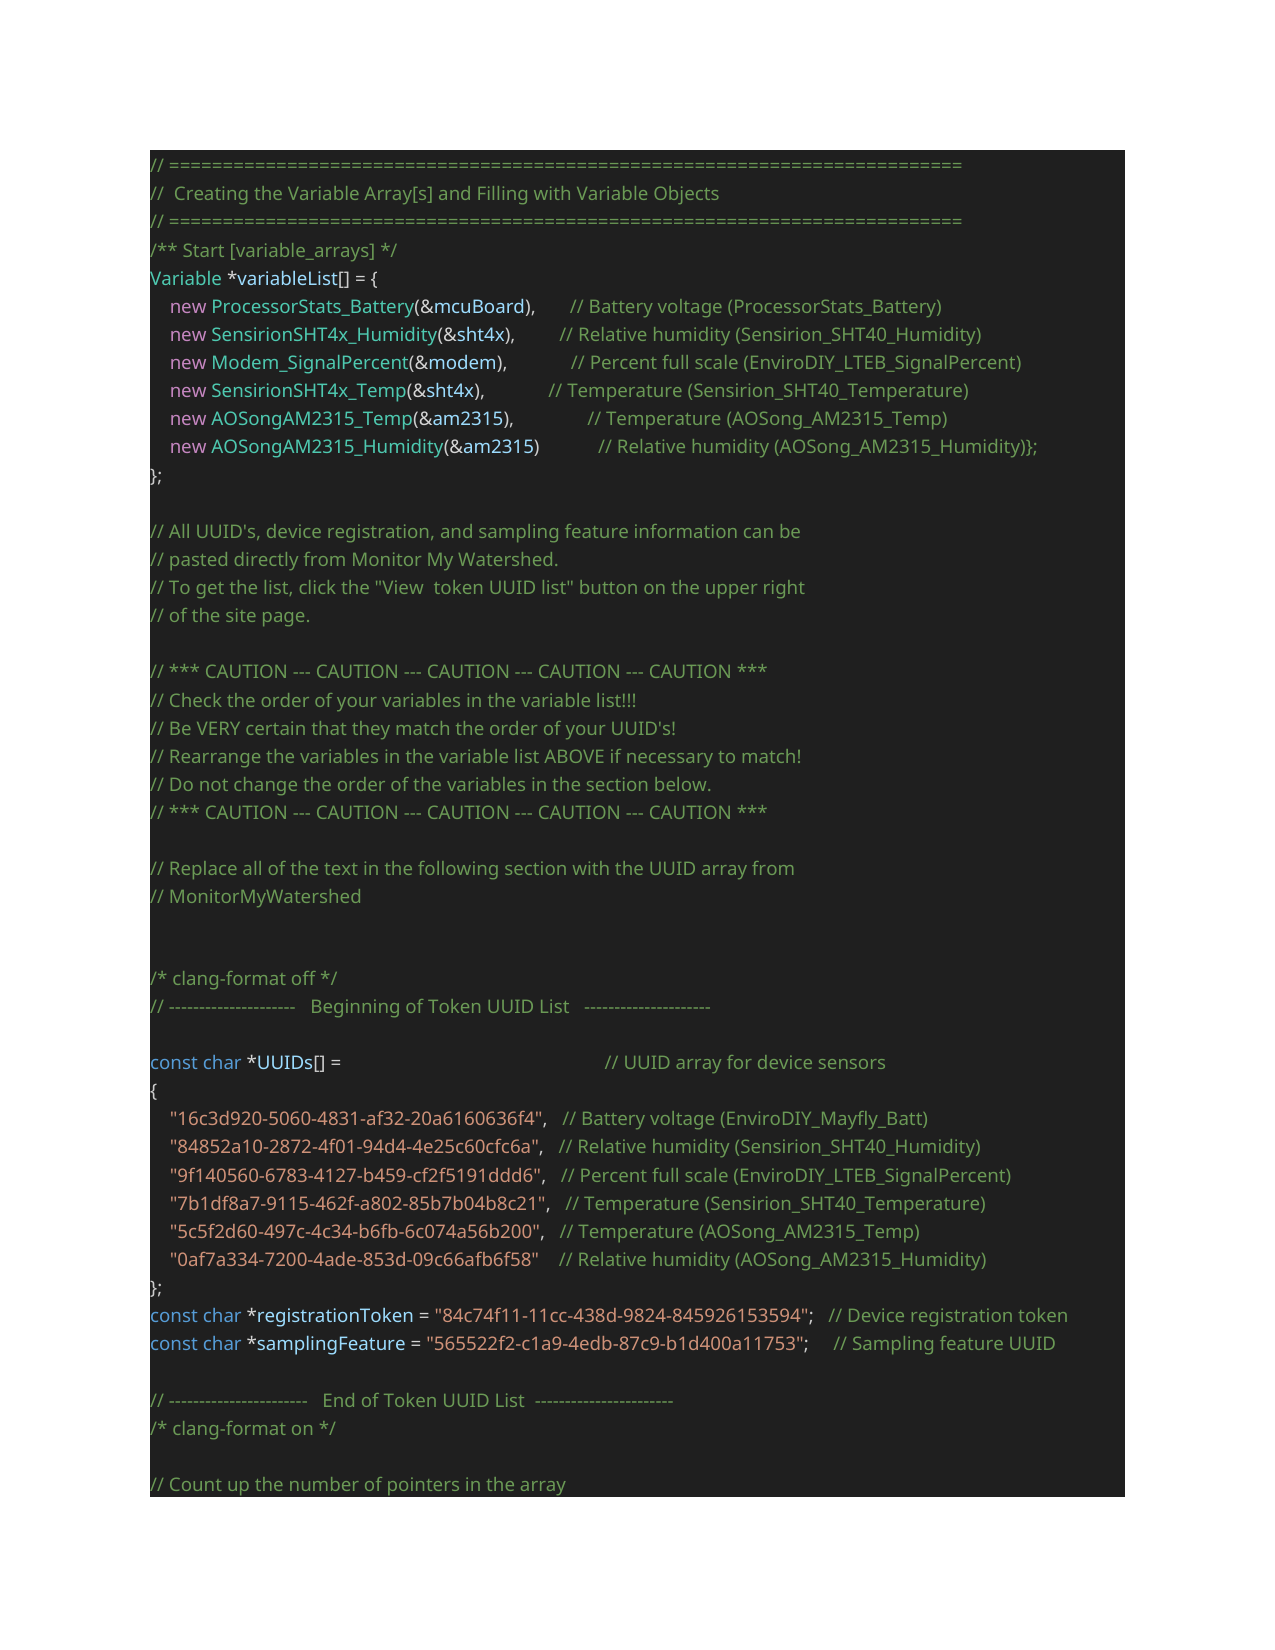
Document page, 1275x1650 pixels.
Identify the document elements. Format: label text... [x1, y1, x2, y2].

text // Check the order of your variables in the variable list!!! [150, 684, 1125, 712]
text // Count up the number of pointers in the array [150, 1469, 1125, 1497]
text "5c5f2d60-497c-4c34-b6fb-6c074a56b200", // Temperature (AOSong_AM2315_Temp) [150, 1216, 1125, 1244]
text const char *UUIDs[] = // UUID array for device sensors [150, 1047, 1125, 1075]
text "7b1df8a7-9115-462f-a802-85b7b04b8c21", // Temperature (Sensirion_SHT40_Temperature) [150, 1187, 1125, 1216]
text // Be VERY certain that they match the order of your UUID's! [150, 712, 1125, 741]
text // of the site page. [150, 600, 1125, 628]
text new SensirionSHT4x_Humidity(&sht4x), // Relative humidity (Sensirion_SHT40_Humidity) [150, 319, 1125, 347]
text // ========================================================================== [150, 206, 1125, 234]
text new AOSongAM2315_Temp(&am2315), // Temperature (AOSong_AM2315_Temp) [150, 403, 1125, 431]
text // --------------------- Beginning of Token UUID List --------------------- [150, 991, 1125, 1019]
text "9f140560-6783-4127-b459-cf2f5191ddd6", // Percent full scale (EnviroDIY_LTEB_SignalPercent) [150, 1159, 1125, 1187]
text new AOSongAM2315_Humidity(&am2315) // Relative humidity (AOSong_AM2315_Humidity)}; [150, 431, 1125, 459]
text // pasted directly from Monitor My Watershed. [150, 544, 1125, 572]
text /* clang-format off */ [150, 962, 1125, 991]
text { [150, 1075, 1125, 1103]
text // MonitorMyWatershed [150, 881, 1125, 909]
text new ProcessorStats_Battery(&mcuBoard), // Battery voltage (ProcessorStats_Battery) [150, 291, 1125, 319]
text const char *samplingFeature = "565522f2-c1a9-4edb-87c9-b1d400a11753"; // Sampling feature UUID [150, 1328, 1125, 1356]
text // *** CAUTION --- CAUTION --- CAUTION --- CAUTION --- CAUTION *** [150, 797, 1125, 825]
text // To get the list, click the "View token UUID list" button on the upper right [150, 572, 1125, 600]
text "0af7a334-7200-4ade-853d-09c66afb6f58" // Relative humidity (AOSong_AM2315_Humidity) [150, 1244, 1125, 1272]
text // ----------------------- End of Token UUID List ----------------------- [150, 1384, 1125, 1412]
text Variable *variableList[] = { [150, 262, 1125, 291]
text new Modem_SignalPercent(&modem), // Percent full scale (EnviroDIY_LTEB_SignalPercent) [150, 347, 1125, 375]
text }; [150, 1272, 1125, 1300]
text // *** CAUTION --- CAUTION --- CAUTION --- CAUTION --- CAUTION *** [150, 656, 1125, 684]
text const char *registrationToken = "84c74f11-11cc-438d-9824-845926153594"; // Device registration token [150, 1300, 1125, 1328]
text /** Start [variable_arrays] */ [150, 234, 1125, 262]
text /* clang-format on */ [150, 1412, 1125, 1441]
text // Do not change the order of the variables in the section below. [150, 769, 1125, 797]
text // Rearrange the variables in the variable list ABOVE if necessary to match! [150, 741, 1125, 769]
text // All UUID's, device registration, and sampling feature information can be [150, 516, 1125, 544]
text }; [150, 459, 1125, 487]
text "16c3d920-5060-4831-af32-20a6160636f4", // Battery voltage (EnviroDIY_Mayfly_Batt) [150, 1103, 1125, 1131]
text // Replace all of the text in the following section with the UUID array from [150, 853, 1125, 881]
text // ========================================================================== [150, 150, 1125, 178]
text "84852a10-2872-4f01-94d4-4e25c60cfc6a", // Relative humidity (Sensirion_SHT40_Humidity) [150, 1131, 1125, 1159]
text // Creating the Variable Array[s] and Filling with Variable Objects [150, 178, 1125, 206]
text new SensirionSHT4x_Temp(&sht4x), // Temperature (Sensirion_SHT40_Temperature) [150, 375, 1125, 403]
